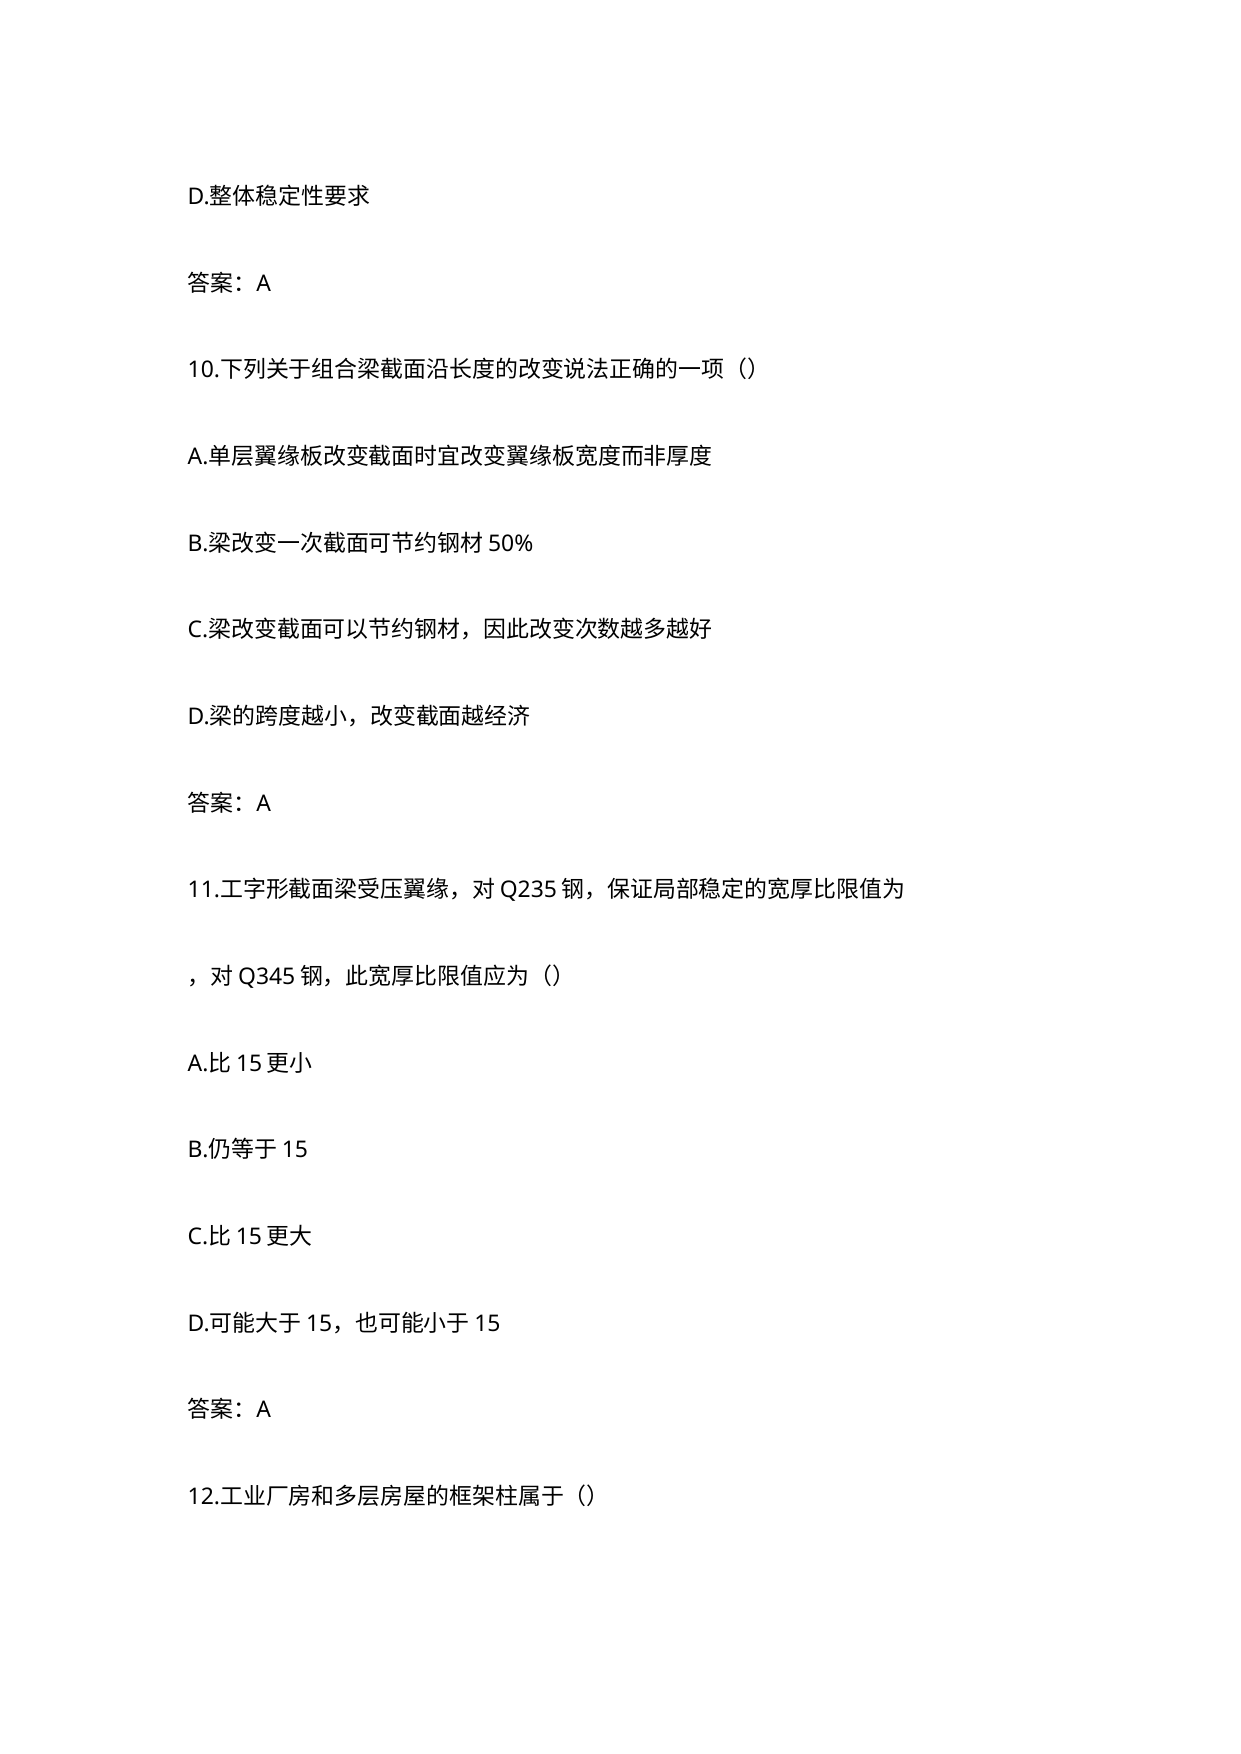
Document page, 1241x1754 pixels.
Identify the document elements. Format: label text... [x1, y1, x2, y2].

text D.可能大于15，也可能小于15 [187, 1289, 1053, 1354]
text B.仍等于15 [187, 1115, 1053, 1180]
text 答案：A [187, 1375, 1053, 1440]
text 12.工业厂房和多层房屋的框架柱属于（） [187, 1462, 1053, 1527]
text ，对Q345钢，此宽厚比限值应为（） [187, 942, 1053, 1007]
text C.比15更大 [187, 1202, 1053, 1267]
text 答案：A [187, 769, 1053, 834]
text 11.工字形截面梁受压翼缘，对Q235钢，保证局部稳定的宽厚比限值为 [187, 855, 1053, 920]
text D.梁的跨度越小，改变截面越经济 [187, 682, 1053, 747]
text 答案：A [187, 249, 1053, 314]
text A.比15更小 [187, 1029, 1053, 1094]
text D.整体稳定性要求 [187, 162, 1053, 227]
text C.梁改变截面可以节约钢材，因此改变次数越多越好 [187, 595, 1053, 660]
text 10.下列关于组合梁截面沿长度的改变说法正确的一项（） [187, 335, 1053, 400]
text B.梁改变一次截面可节约钢材50% [187, 509, 1053, 574]
text A.单层翼缘板改变截面时宜改变翼缘板宽度而非厚度 [187, 422, 1053, 487]
